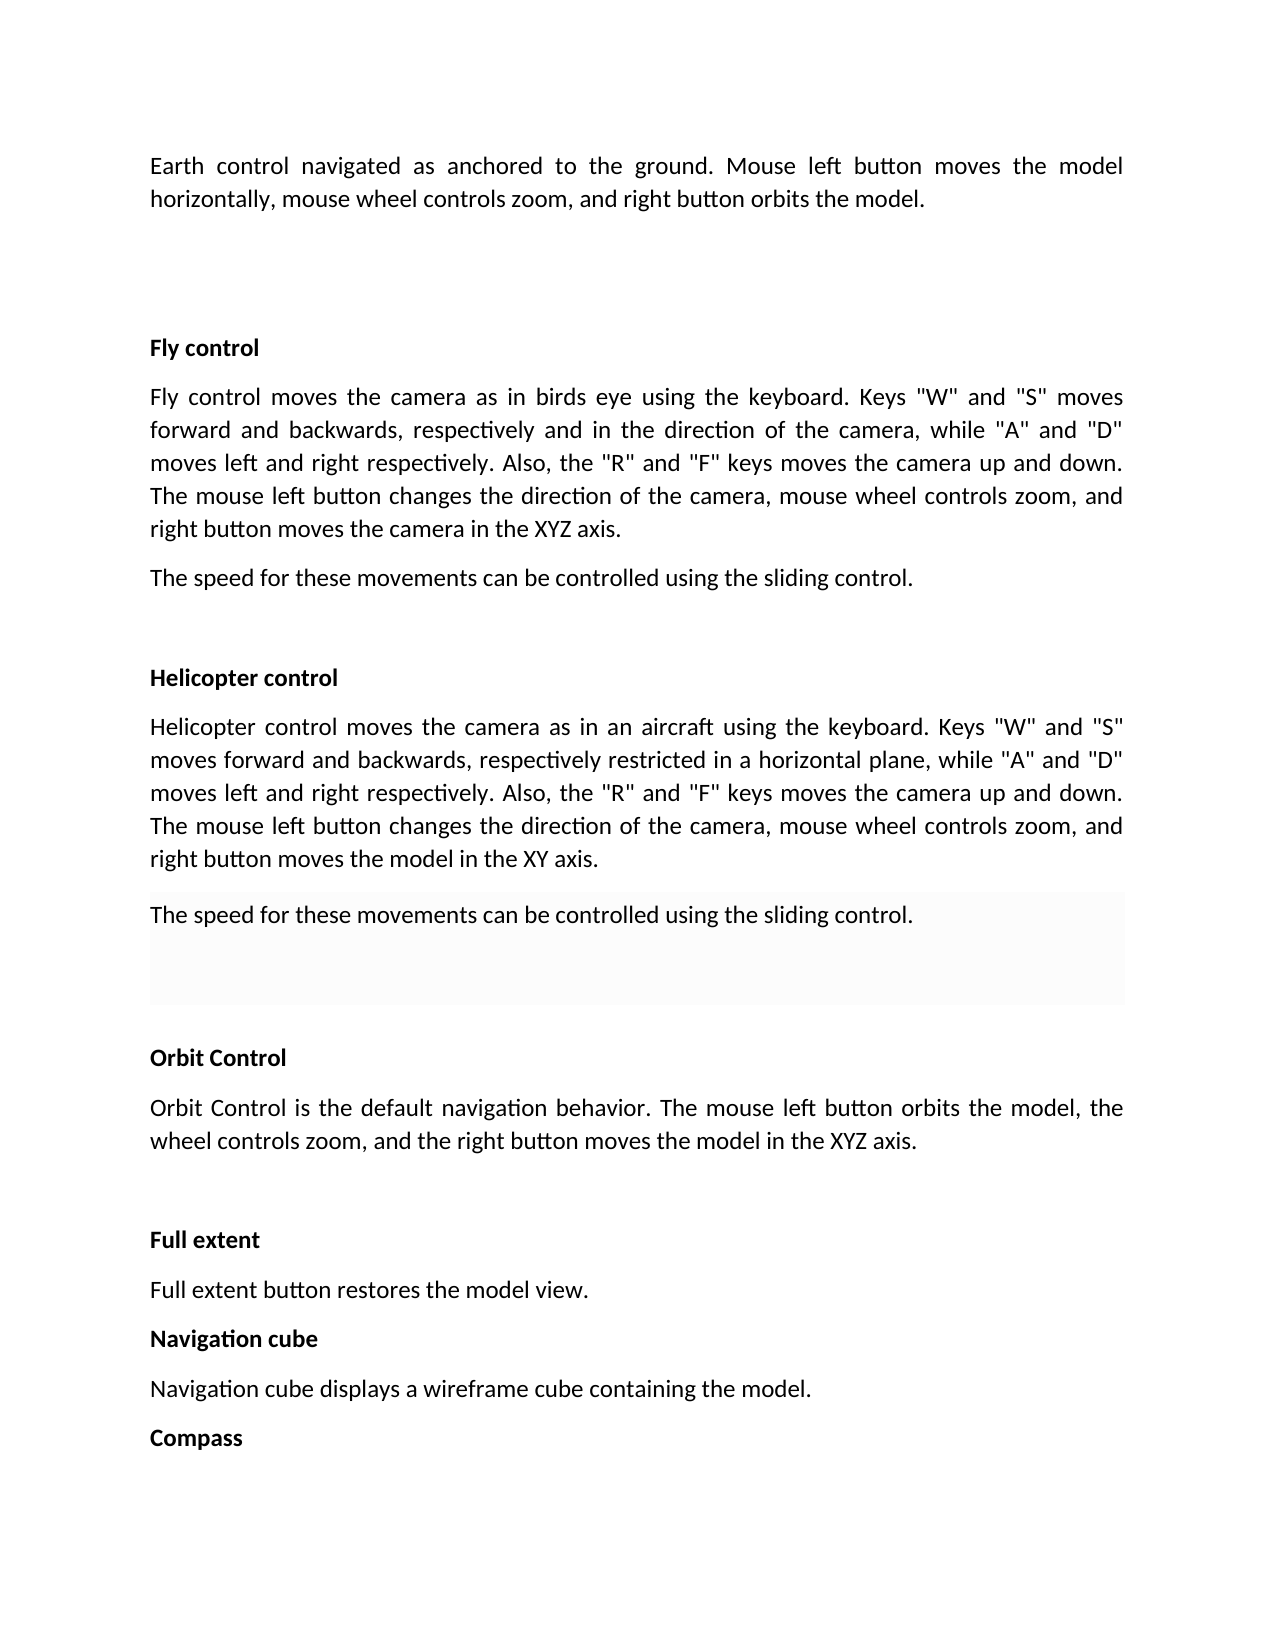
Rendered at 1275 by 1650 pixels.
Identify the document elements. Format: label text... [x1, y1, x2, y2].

text The speed for these movements can be controlled using the sliding control. [150, 892, 1125, 930]
text Helicopter control [150, 662, 1125, 692]
text Orbit Control is the default navigation behavior. The mouse left button orbits the model, the wheel controls zoom, and the right button moves the model in the XYZ axis. [150, 1092, 1125, 1156]
text Navigation cube [150, 1323, 1125, 1354]
text The speed for these movements can be controlled using the sliding control. [150, 562, 1125, 593]
text Navigation cube displays a wireframe cube containing the model. [150, 1373, 1125, 1403]
text Compass [150, 1422, 1125, 1453]
text Fly control [150, 332, 1125, 362]
text Fly control moves the camera as in birds eye using the keyboard. Keys "W" and "S" moves forward and backwards, respectively and in the direction of the camera, while "A" and "D" moves left and right respectively. Also, the "R" and "F" keys moves the camera up and down. The mouse left button changes the direction of the camera, mouse wheel controls zoom, and right button moves the camera in the XYZ axis. [150, 381, 1125, 543]
text Full extent button restores the model view. [150, 1274, 1125, 1304]
text Earth control navigated as anchored to the ground. Mouse left button moves the model horizontally, mouse wheel controls zoom, and right button orbits the model. [150, 150, 1125, 213]
text Orbit Control [150, 1042, 1125, 1073]
text Full extent [150, 1224, 1125, 1255]
text Helicopter control moves the camera as in an aircraft using the keyboard. Keys "W" and "S" moves forward and backwards, respectively restricted in a horizontal plane, while "A" and "D" moves left and right respectively. Also, the "R" and "F" keys moves the camera up and down. The mouse left button changes the direction of the camera, mouse wheel controls zoom, and right button moves the model in the XY axis. [150, 711, 1125, 873]
